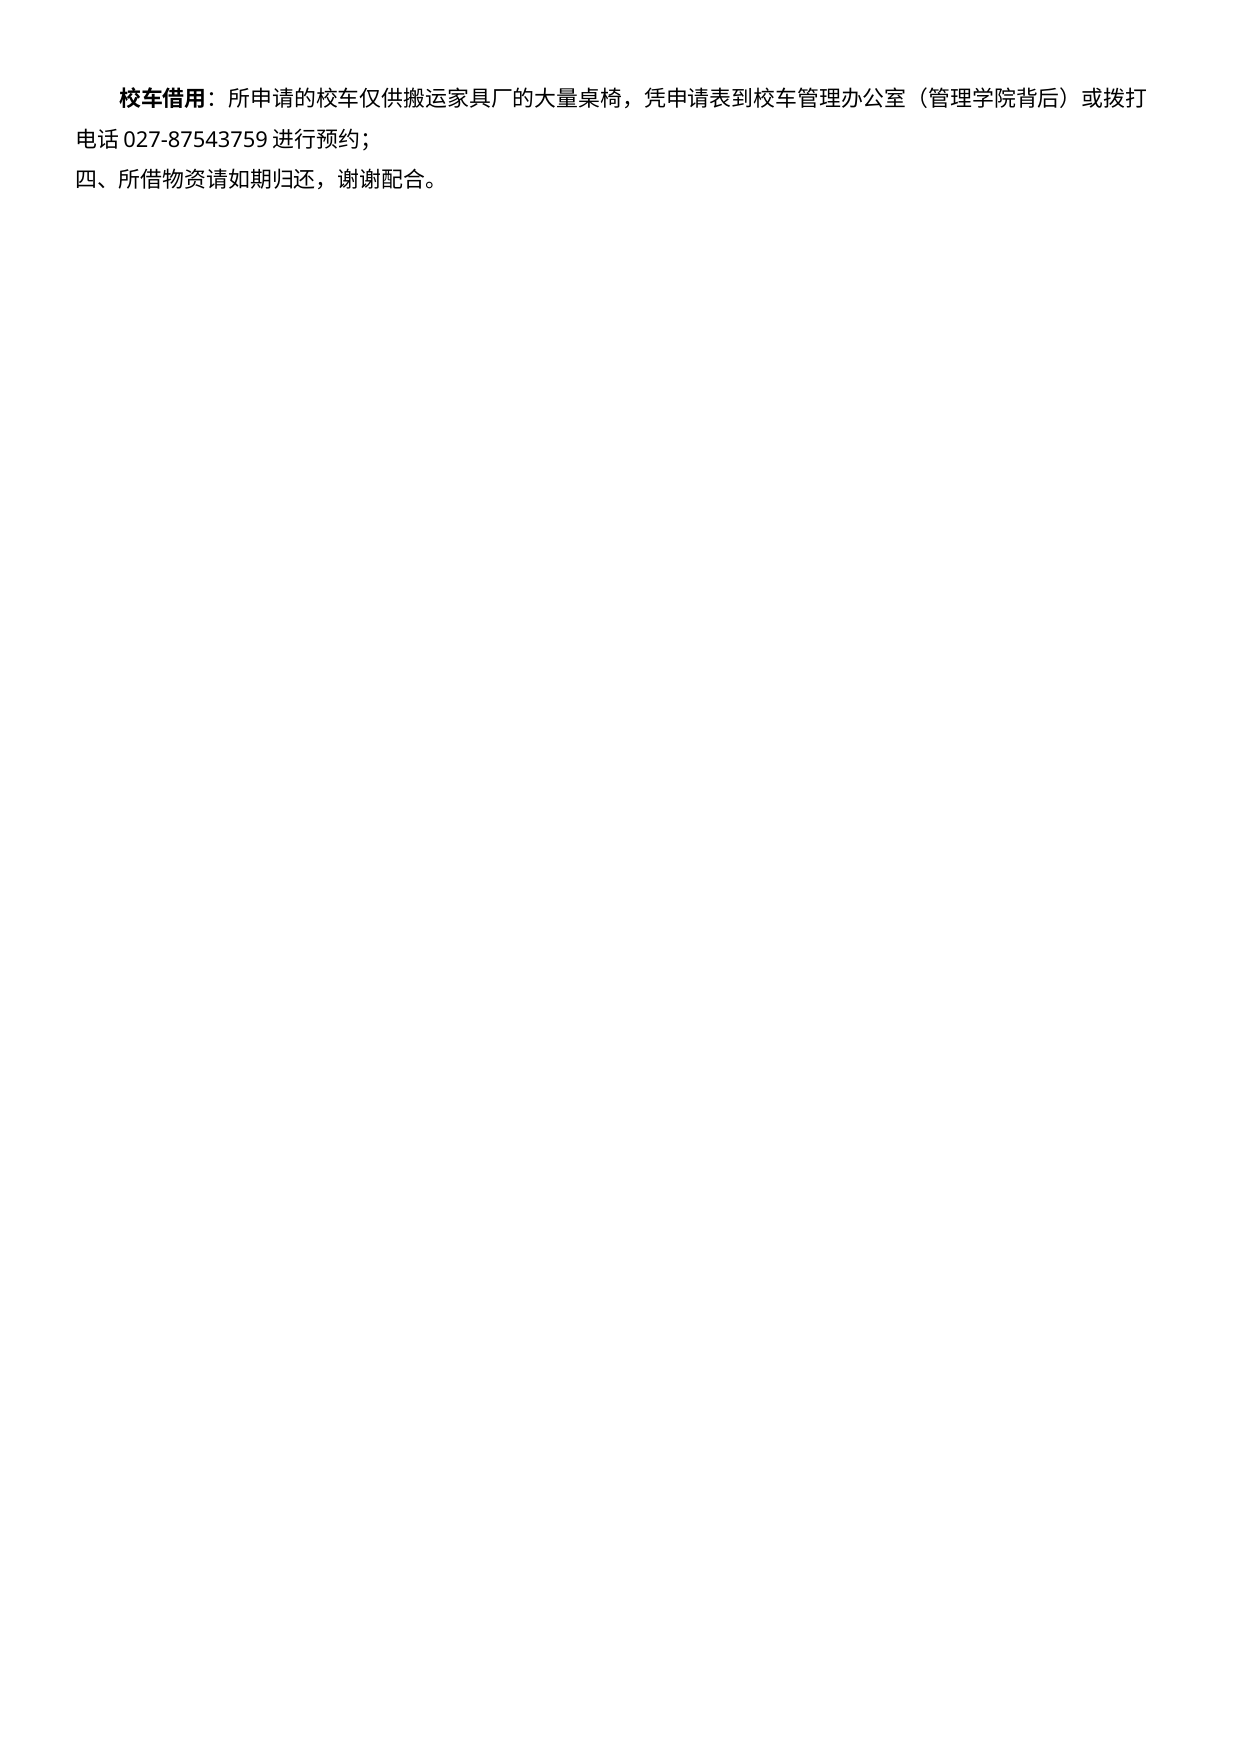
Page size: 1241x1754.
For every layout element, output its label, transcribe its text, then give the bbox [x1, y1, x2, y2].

text 校车借用：所申请的校车仅供搬运家具厂的大量桌椅，凭申请表到校车管理办公室（管理学院背后）或拨打电话027-87543759进行预约； [75, 81, 1165, 154]
text 四、所借物资请如期归还，谢谢配合。 [75, 162, 1165, 194]
